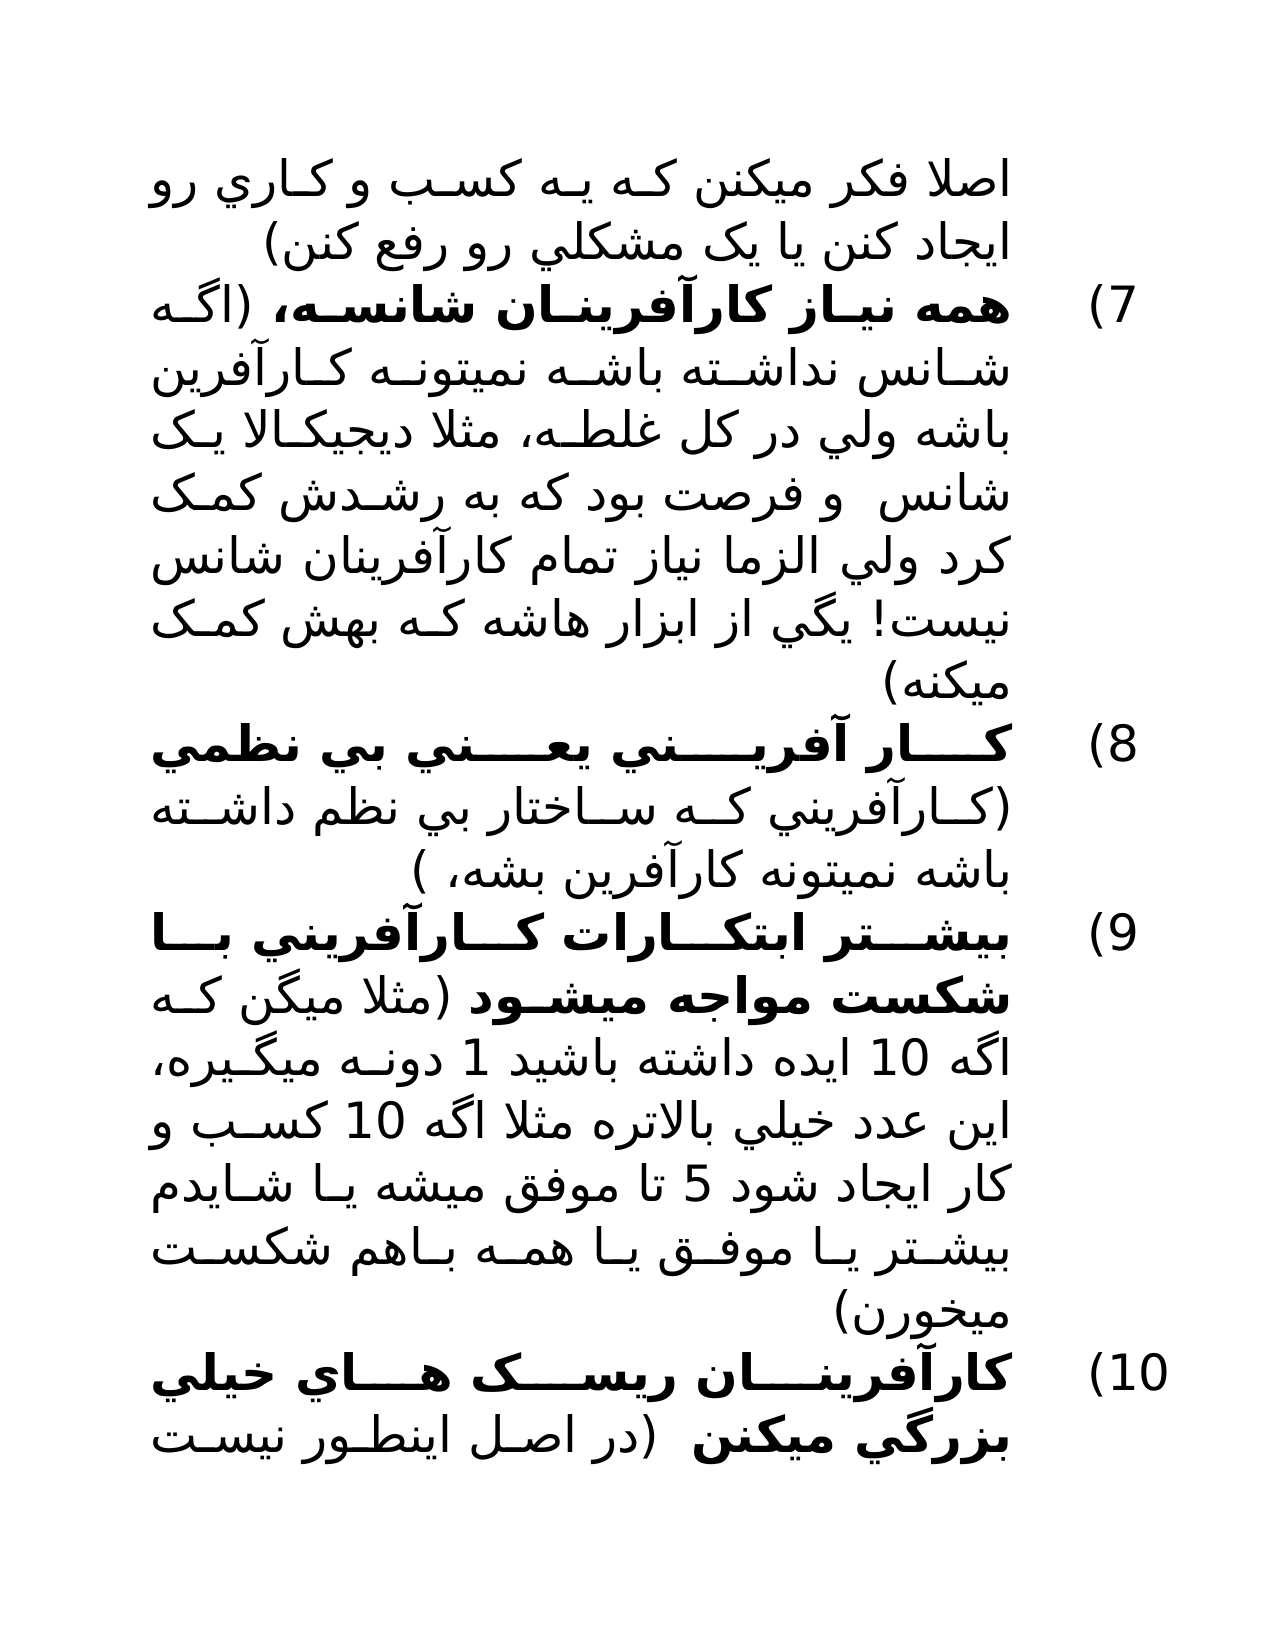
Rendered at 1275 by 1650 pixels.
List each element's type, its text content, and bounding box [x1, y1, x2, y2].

list بيشتر ابتکارات کارآفريني با شکست مواجه ميشود (مثلا ميگن که اگه 10 ايده داشته باشيد 1 دونه ميگیره، اين عدد خيلي بالاتره مثلا اگه 10 کسب و کار ايجاد شود 5 تا موفق ميشه يا شايدم بيشتر يا موفق يا همه باهم شکست ميخورن) [150, 904, 1087, 1339]
list همه نياز کارآفرينان پول است، (فقط به پول فکر نميکنن به جامعشون اصلا فکر ميکنن که يه کسب و کاري رو ايجاد کنن يا يک مشکلي رو رفع کنن) [150, 150, 1087, 271]
list کار آفريني يعني بي نظمي (کارآفريني که ساختار بي نظم داشته باشه نميتونه کارآفرين بشه، ) [150, 715, 1087, 899]
list همه نياز کارآفرينان شانسه، (اگه شانس نداشته باشه نميتونه کارآفرين باشه ولي در کل غلطه، مثلا ديجيکالا يک شانس و فرصت بود که به رشدش کمک کرد ولي الزما نياز تمام کارآفرينان شانس نيست! يگي از ابزار هاشه که بهش کمک میکنه) [150, 276, 1087, 711]
